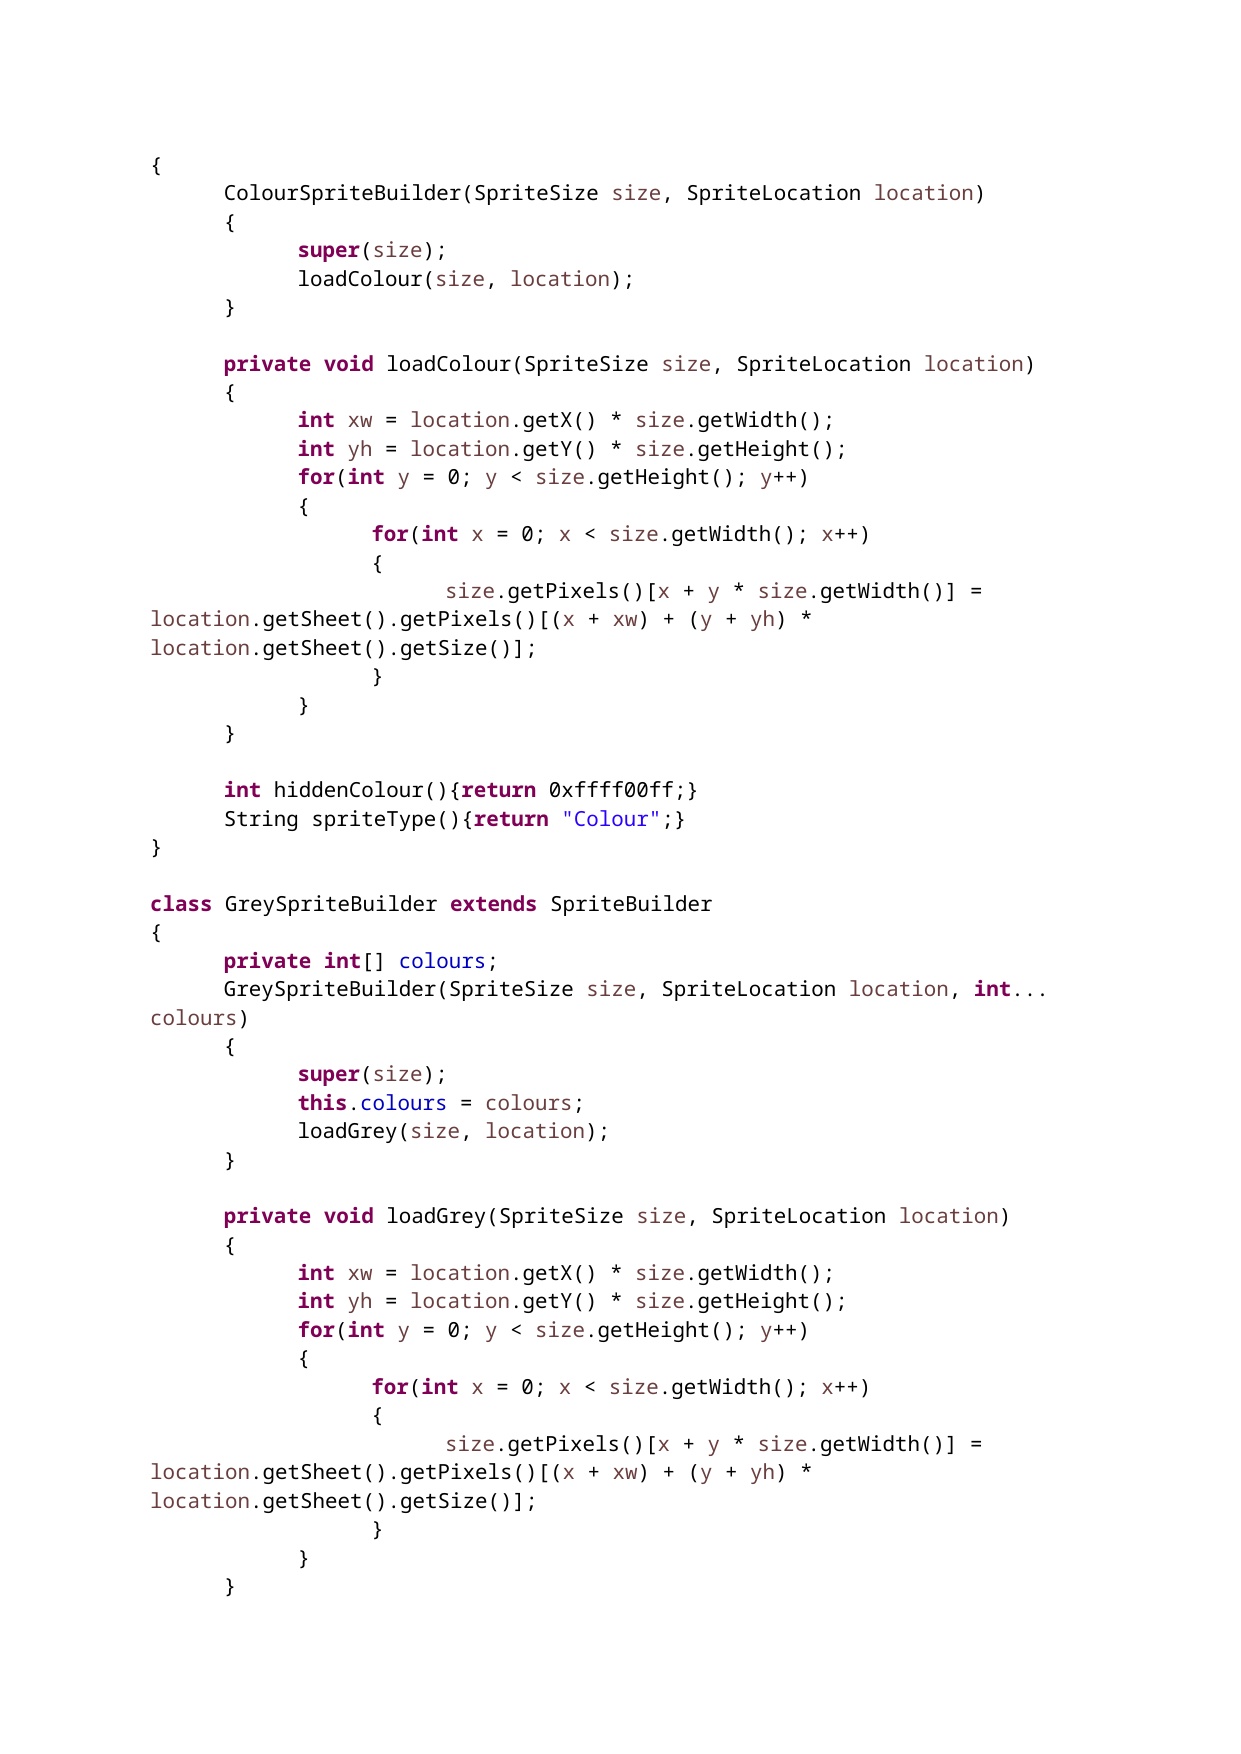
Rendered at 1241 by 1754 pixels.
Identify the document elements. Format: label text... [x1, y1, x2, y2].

text { [150, 1343, 1090, 1372]
text for(int x = 0; x < size.getWidth(); x++) [150, 519, 1090, 548]
text loadGrey(size, location); [150, 1116, 1090, 1145]
text int hiddenColour(){return 0xffff00ff;} [150, 775, 1090, 804]
text int xw = location.getX() * size.getWidth(); [150, 406, 1090, 434]
text for(int y = 0; y < size.getHeight(); y++) [150, 1315, 1090, 1343]
text super(size); [150, 1059, 1090, 1088]
text } [150, 1571, 1090, 1599]
text } [150, 1145, 1090, 1173]
text { [150, 207, 1090, 235]
text { [150, 917, 1090, 946]
text super(size); [150, 235, 1090, 264]
text size.getPixels()[x + y * size.getWidth()] = location.getSheet().getPixels()[(x + xw) + (y + yh) * location.getSheet().getSize()]; [150, 1429, 1090, 1514]
text int yh = location.getY() * size.getHeight(); [150, 434, 1090, 462]
text private int[] colours; [150, 946, 1090, 974]
text { [150, 1400, 1090, 1429]
text { [150, 548, 1090, 576]
text for(int y = 0; y < size.getHeight(); y++) [150, 462, 1090, 491]
text private void loadColour(SpriteSize size, SpriteLocation location) [150, 349, 1090, 377]
text } [150, 1543, 1090, 1571]
text { [150, 1230, 1090, 1258]
text private void loadGrey(SpriteSize size, SpriteLocation location) [150, 1201, 1090, 1230]
text } [150, 718, 1090, 747]
text { [150, 150, 1090, 178]
text { [150, 1031, 1090, 1059]
text size.getPixels()[x + y * size.getWidth()] = location.getSheet().getPixels()[(x + xw) + (y + yh) * location.getSheet().getSize()]; [150, 576, 1090, 661]
text this.colours = colours; [150, 1088, 1090, 1116]
text GreySpriteBuilder(SpriteSize size, SpriteLocation location, int... colours) [150, 974, 1090, 1031]
text } [150, 1514, 1090, 1543]
text { [150, 377, 1090, 406]
text } [150, 292, 1090, 321]
text int yh = location.getY() * size.getHeight(); [150, 1287, 1090, 1315]
text int xw = location.getX() * size.getWidth(); [150, 1258, 1090, 1287]
text } [150, 661, 1090, 690]
text ColourSpriteBuilder(SpriteSize size, SpriteLocation location) [150, 178, 1090, 207]
text } [150, 832, 1090, 861]
text class GreySpriteBuilder extends SpriteBuilder [150, 889, 1090, 917]
text for(int x = 0; x < size.getWidth(); x++) [150, 1372, 1090, 1400]
text loadColour(size, location); [150, 264, 1090, 292]
text { [150, 491, 1090, 519]
text } [150, 690, 1090, 718]
text String spriteType(){return "Colour";} [150, 804, 1090, 832]
